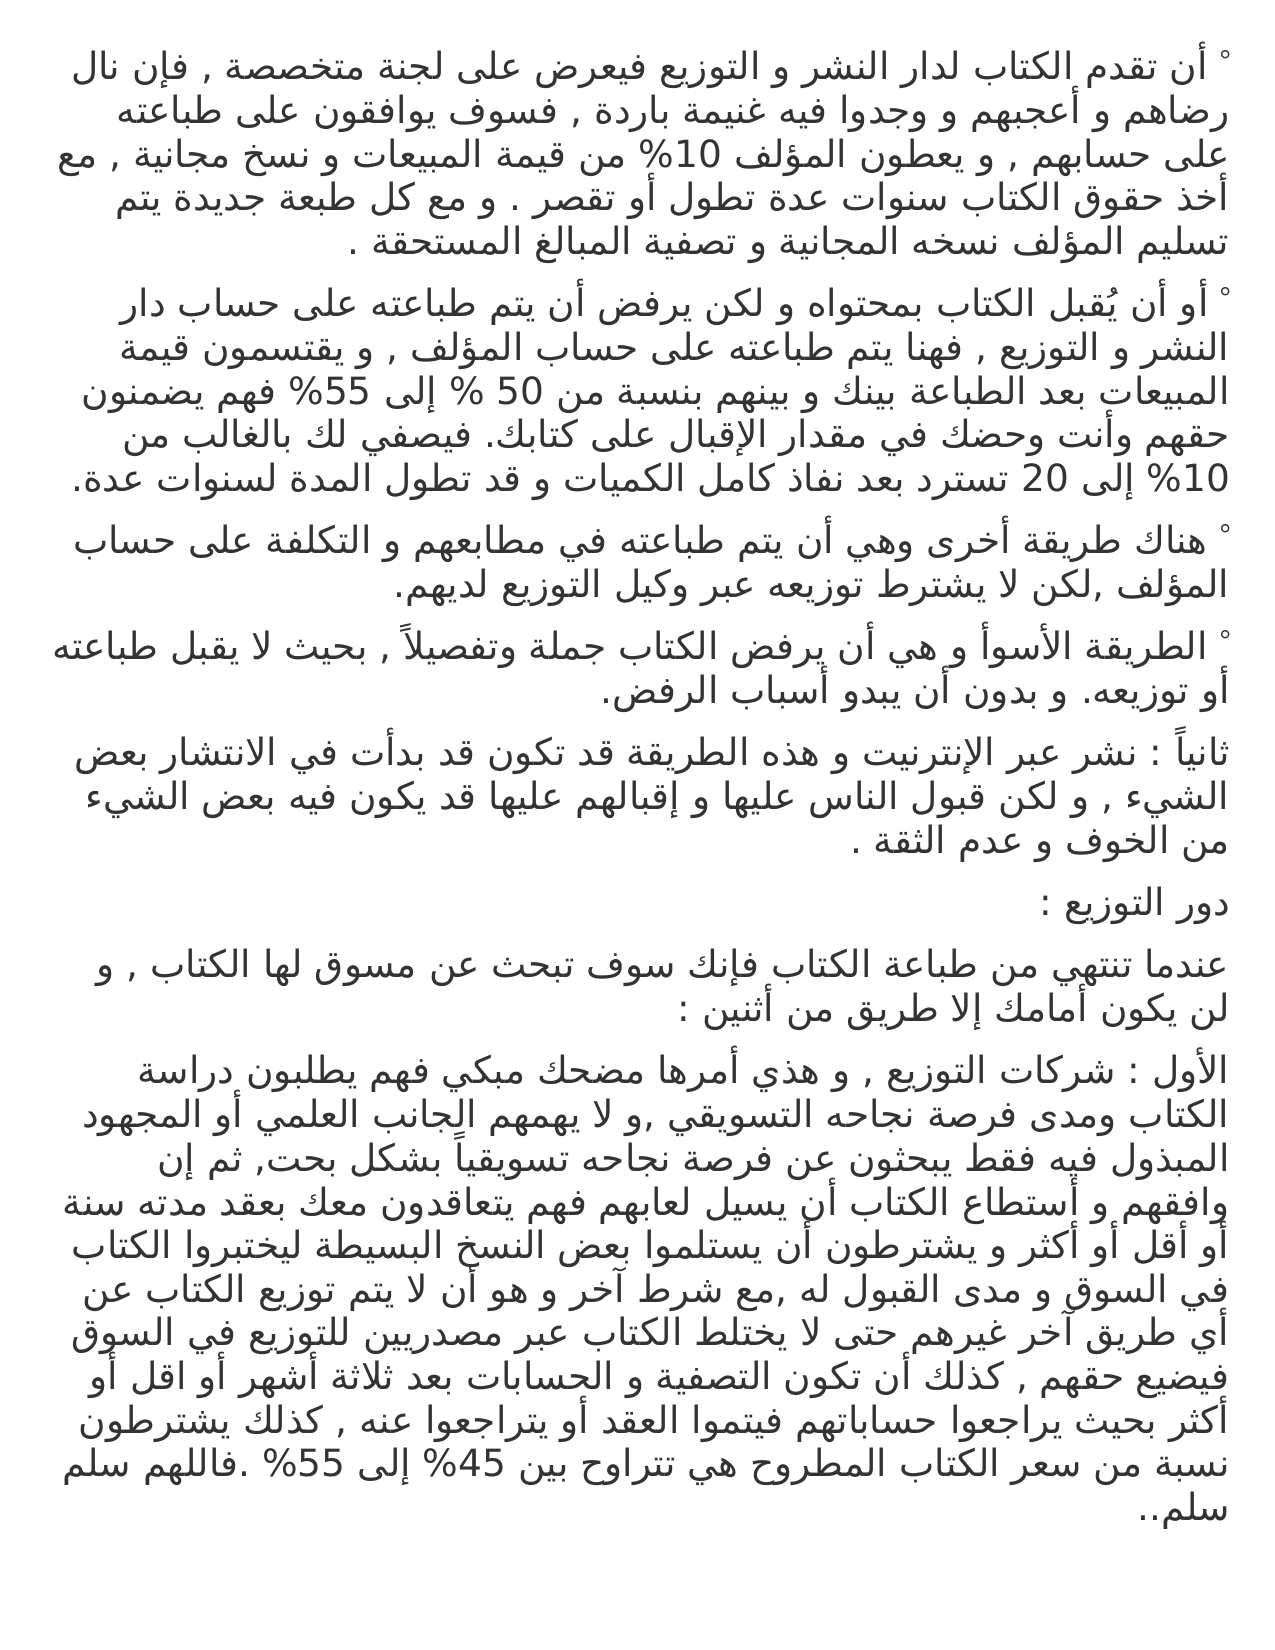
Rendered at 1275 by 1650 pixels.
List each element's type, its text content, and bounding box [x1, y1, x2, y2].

text عندما تنتهي من طباعة الكتاب فإنك سوف تبحث عن مسوق لها الكتاب , و لن يكون أمامك إلا طريق من أثنين : [45, 943, 1230, 1030]
text أو أن يُقبل الكتاب بمحتواه و لكن يرفض أن يتم طباعته على حساب دار النشر و التوزيع , فهنا يتم طباعته على حساب المؤلف , و يقتسمون قيمة المبيعات بعد الطباعة بينك و بينهم بنسبة من 50 % إلى 55% فهم يضمنون حقهم وأنت وحضك في مقدار الإقبال على كتابك. فيصفي لك بالغالب من 10% إلى 20 تسترد بعد نفاذ كامل الكميات و قد تطول المدة لسنوات عدة. [45, 282, 1230, 500]
text دور التوزيع : [45, 881, 1230, 924]
text أن تقدم الكتاب لدار النشر و التوزيع فيعرض على لجنة متخصصة , فإن نال رضاهم و أعجبهم و وجدوا فيه غنيمة باردة , فسوف يوافقون على طباعته على حسابهم , و يعطون المؤلف 10% من قيمة المبيعات و نسخ مجانية , مع أخذ حقوق الكتاب سنوات عدة تطول أو تقصر . و مع كل طبعة جديدة يتم تسليم المؤلف نسخه المجانية و تصفية المبالغ المستحقة . [45, 45, 1230, 263]
text هناك طريقة أخرى وهي أن يتم طباعته في مطابعهم و التكلفة على حساب المؤلف ,لكن لا يشترط توزيعه عبر وكيل التوزيع لديهم. [45, 519, 1230, 606]
text الأول : شركات التوزيع , و هذي أمرها مضحك مبكي فهم يطلبون دراسة الكتاب ومدى فرصة نجاحه التسويقي ,و لا يهمهم الجانب العلمي أو المجهود المبذول فيه فقط يبحثون عن فرصة نجاحه تسويقياً بشكل بحت, ثم إن وافقهم و أستطاع الكتاب أن يسيل لعابهم فهم يتعاقدون معك بعقد مدته سنة أو أقل أو أكثر و يشترطون أن يستلموا بعض النسخ البسيطة ليختبروا الكتاب في السوق و مدى القبول له ,مع شرط آخر و هو أن لا يتم توزيع الكتاب عن أي طريق آخر غيرهم حتى لا يختلط الكتاب عبر مصدريين للتوزيع في السوق فيضيع حقهم , كذلك أن تكون التصفية و الحسابات بعد ثلاثة أشهر أو اقل أو أكثر بحيث يراجعوا حساباتهم فيتموا العقد أو يتراجعوا عنه , كذلك يشترطون نسبة من سعر الكتاب المطروح هي تتراوح بين 45% إلى 55% .فاللهم سلم سلم.. [45, 1049, 1230, 1529]
text الطريقة الأسوأ و هي أن يرفض الكتاب جملة وتفصيلاً , بحيث لا يقبل طباعته أو توزيعه. و بدون أن يبدو أسباب الرفض. [45, 625, 1230, 712]
text ثانياً : نشر عبر الإنترنيت و هذه الطريقة قد تكون قد بدأت في الانتشار بعض الشيء , و لكن قبول الناس عليها و إقبالهم عليها قد يكون فيه بعض الشيء من الخوف و عدم الثقة . [45, 731, 1230, 862]
